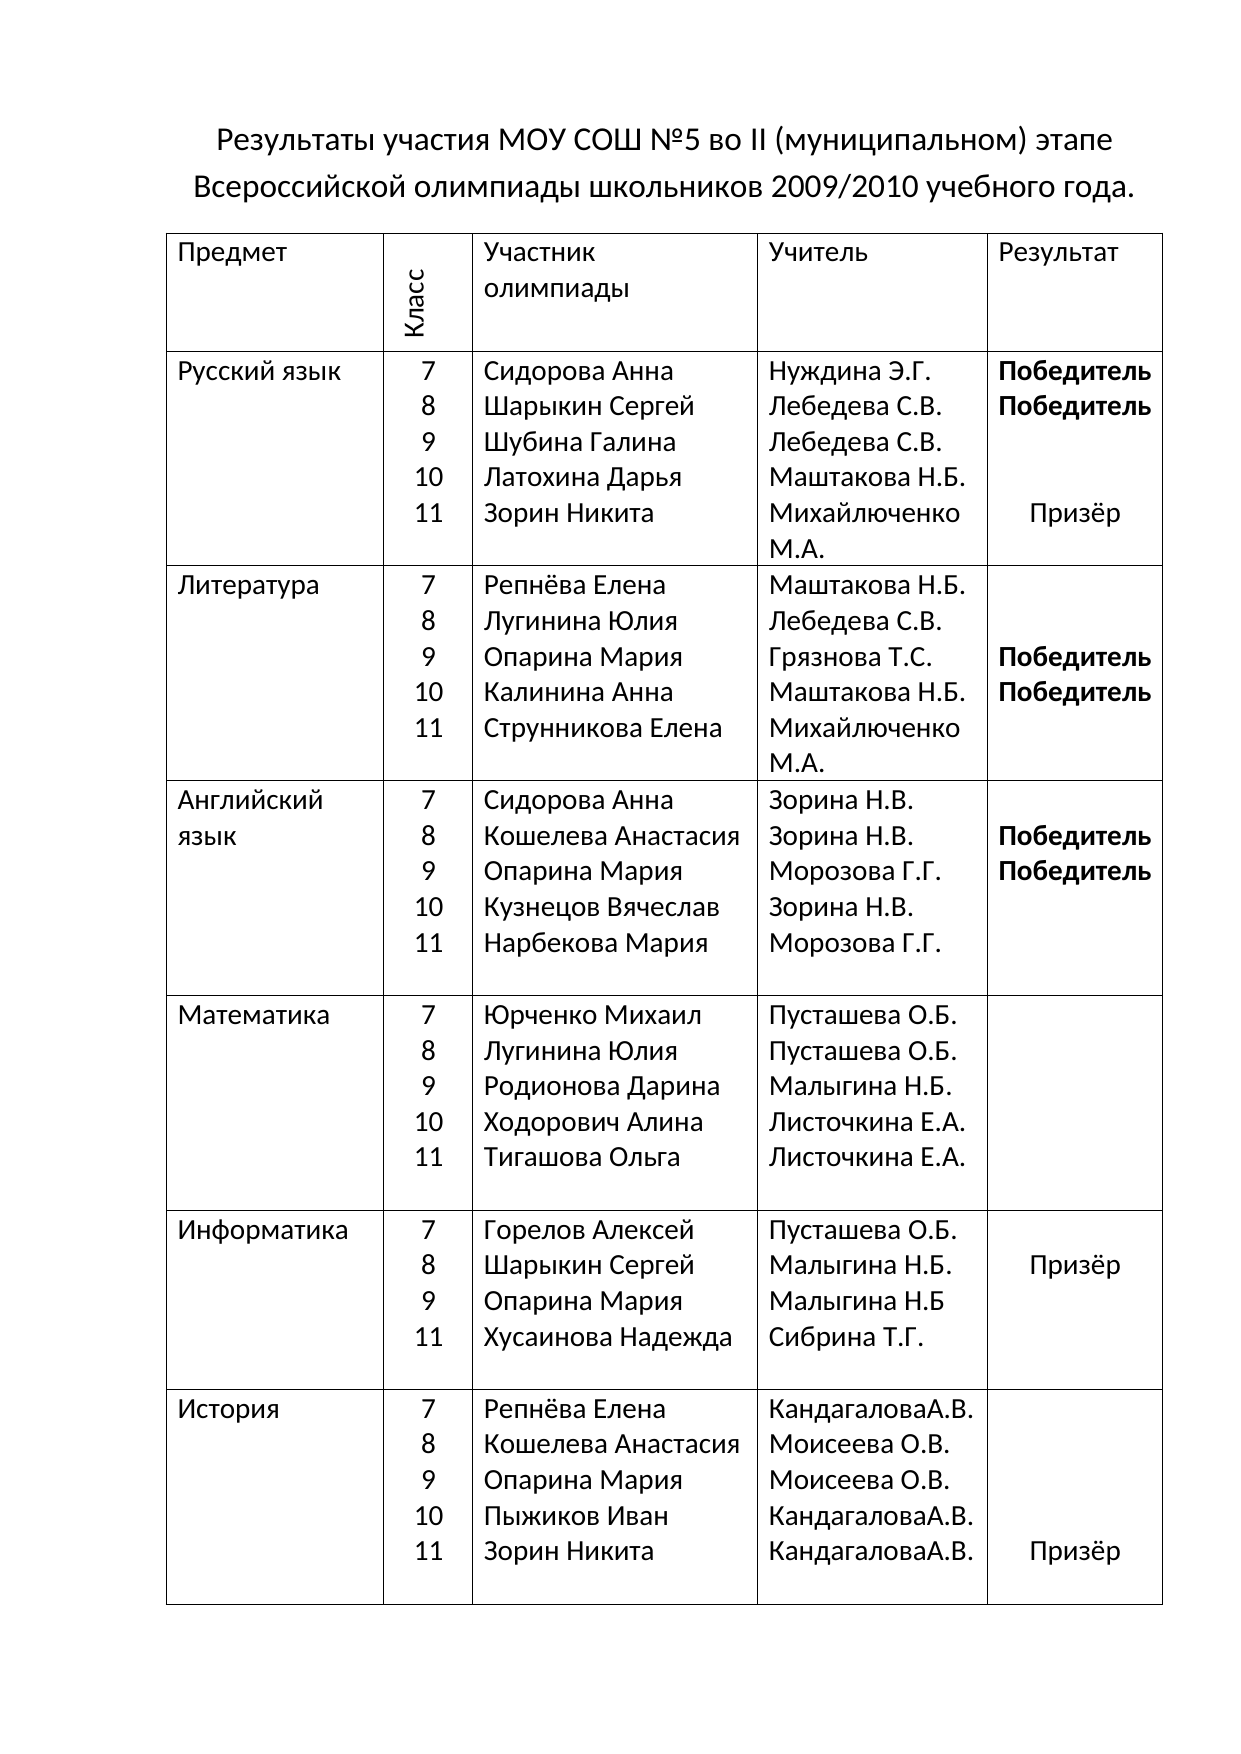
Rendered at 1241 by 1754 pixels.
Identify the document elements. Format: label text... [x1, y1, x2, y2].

table_cell Сидорова Анна Шарыкин Сергей Шубина Галина Латохина Дарья Зорин Никита [473, 352, 757, 565]
table_cell Маштакова Н.Б. Лебедева С.В. Грязнова Т.С. Маштакова Н.Б. Михайлюченко М.А. [758, 566, 987, 780]
table_cell 7 8 9 10 11 [384, 996, 472, 1210]
table_cell Сидорова Анна Кошелева Анастасия Опарина Мария Кузнецов Вячеслав Нарбекова Мария [473, 781, 757, 995]
table_cell Призёр [988, 1390, 1162, 1604]
table_cell Победитель Победитель Призёр [988, 352, 1162, 565]
table_cell Призёр [988, 1211, 1162, 1389]
table_cell Юрченко Михаил Лугинина Юлия Родионова Дарина Ходорович Алина Тигашова Ольга [473, 996, 757, 1210]
table_cell 7 8 9 10 11 [384, 566, 472, 780]
table_cell Информатика [167, 1211, 383, 1389]
table_cell Горелов Алексей Шарыкин Сергей Опарина Мария Хусаинова Надежда [473, 1211, 757, 1389]
table_cell 7 8 9 11 [384, 1211, 472, 1389]
table_cell 7 8 9 10 11 [384, 781, 472, 995]
table_cell Репнёва Елена Кошелева Анастасия Опарина Мария Пыжиков Иван Зорин Никита [473, 1390, 757, 1604]
table_cell Русский язык [167, 352, 383, 565]
table_header Участник олимпиады [473, 234, 757, 351]
table_cell Победитель Победитель [988, 566, 1162, 780]
table_header Предмет [167, 234, 383, 351]
table_cell Литература [167, 566, 383, 780]
table_cell Победитель Победитель [988, 781, 1162, 995]
table_header Учитель [758, 234, 987, 351]
table_cell Репнёва Елена Лугинина Юлия Опарина Мария Калинина Анна Струнникова Елена [473, 566, 757, 780]
table_cell Нуждина Э.Г. Лебедева С.В. Лебедева С.В. Маштакова Н.Б. Михайлюченко М.А. [758, 352, 987, 565]
table_cell КандагаловаА.В. Моисеева О.В. Моисеева О.В. КандагаловаА.В. КандагаловаА.В. [758, 1390, 987, 1604]
table_cell Пусташева О.Б. Малыгина Н.Б. Малыгина Н.Б Сибрина Т.Г. [758, 1211, 987, 1389]
table_cell История [167, 1390, 383, 1604]
table_cell Зорина Н.В. Зорина Н.В. Морозова Г.Г. Зорина Н.В. Морозова Г.Г. [758, 781, 987, 995]
table_header Класс [384, 234, 472, 351]
table_cell Математика [167, 996, 383, 1210]
text Результаты участия МОУ СОШ №5 во II (муниципальном) этапе Всероссийской олимпиады школьников 2009/2010 учебного года. [177, 118, 1152, 206]
table_header Результат [988, 234, 1162, 351]
table_cell Английский язык [167, 781, 383, 995]
table_cell [988, 996, 1162, 1210]
table_cell 7 8 9 10 11 [384, 352, 472, 565]
table_cell Пусташева О.Б. Пусташева О.Б. Малыгина Н.Б. Листочкина Е.А. Листочкина Е.А. [758, 996, 987, 1210]
table_cell 7 8 9 10 11 [384, 1390, 472, 1604]
